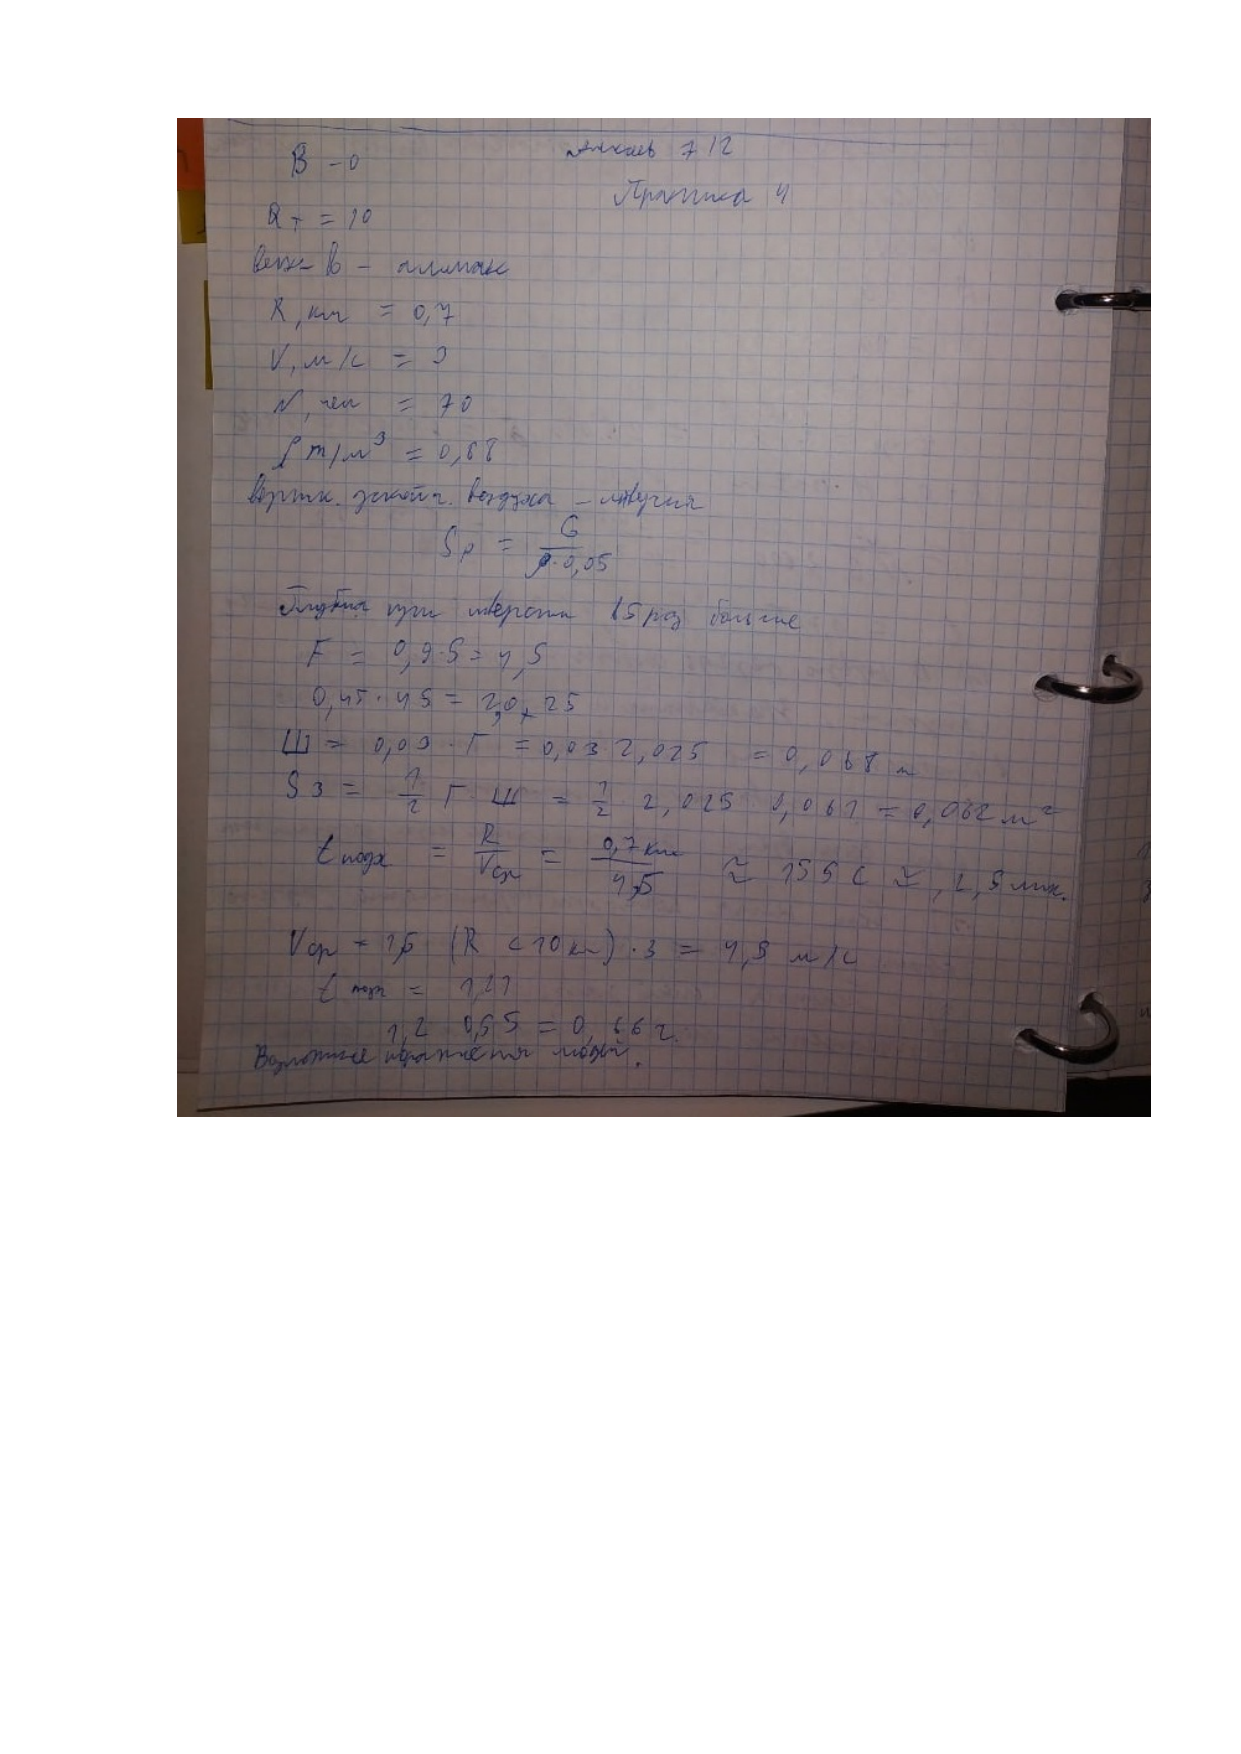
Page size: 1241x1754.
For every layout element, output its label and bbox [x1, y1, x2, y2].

picture [177, 118, 1151, 1117]
